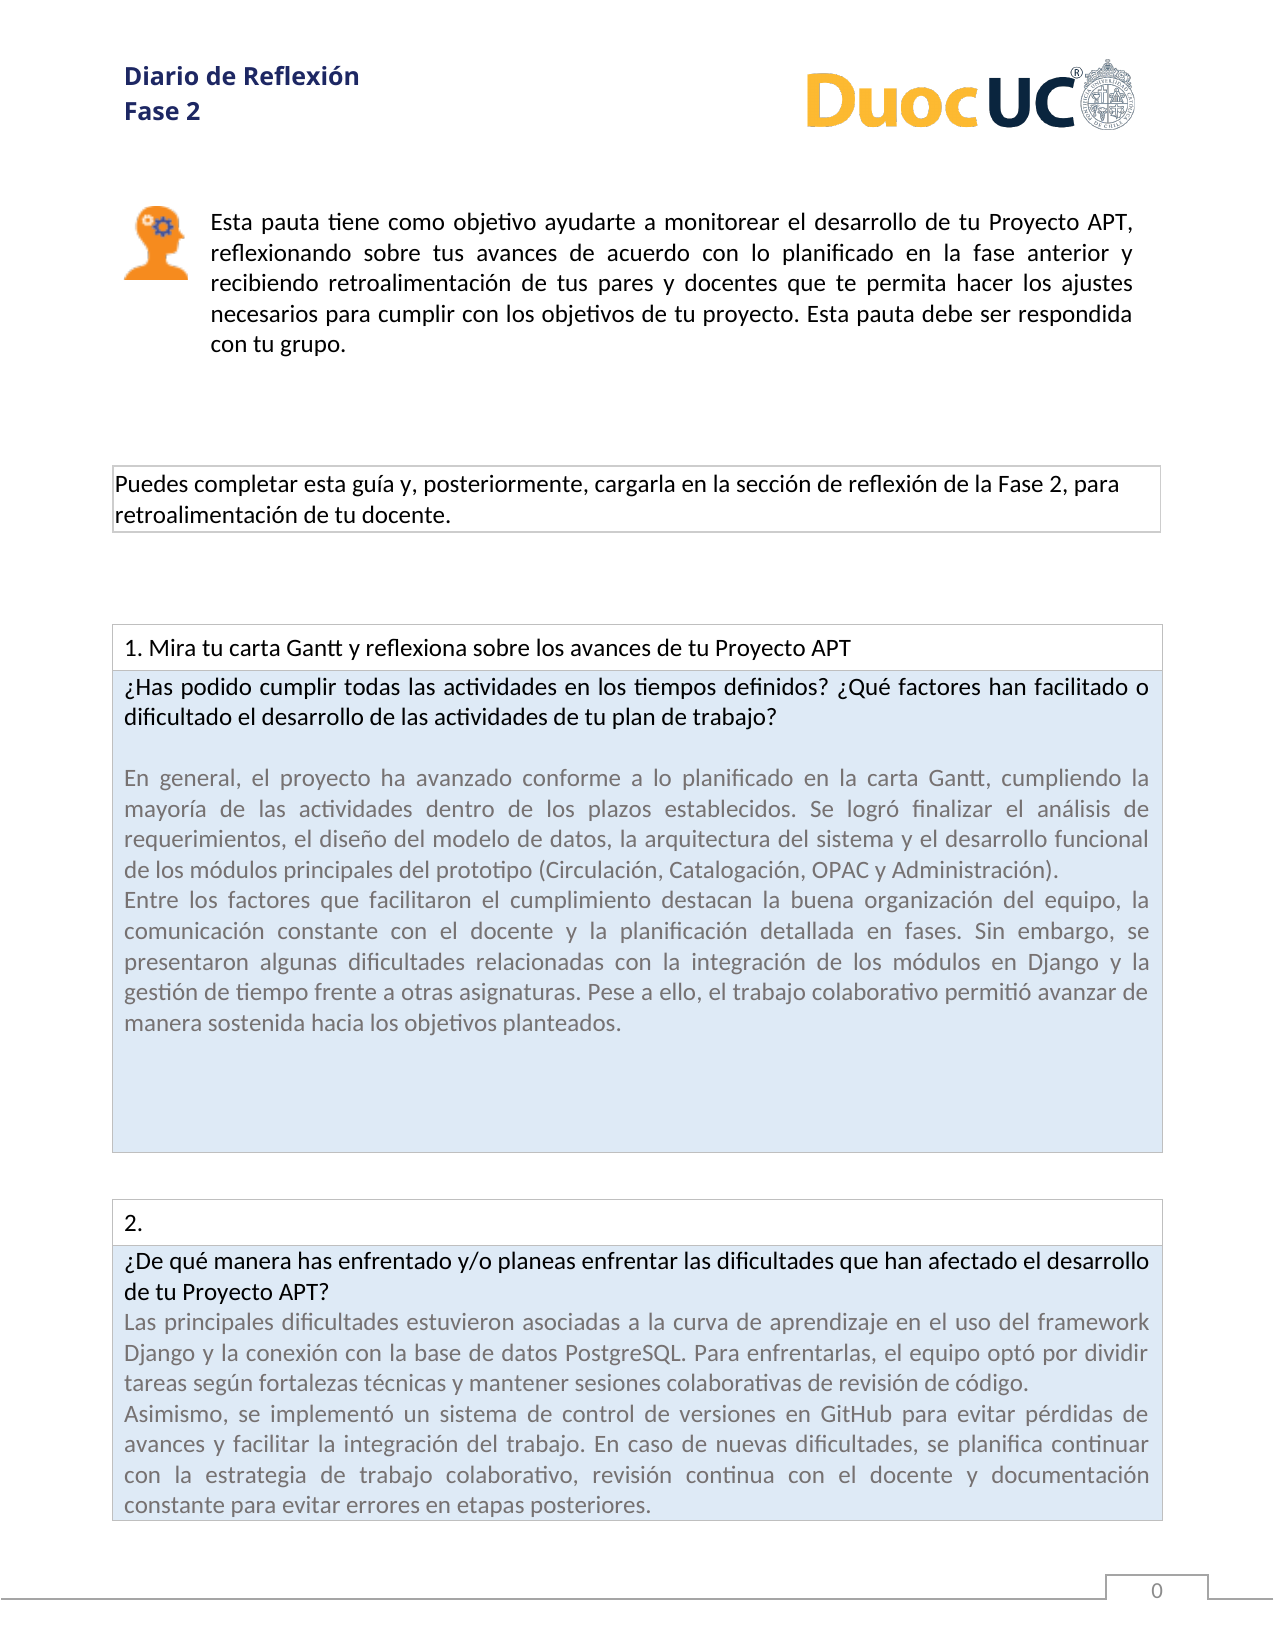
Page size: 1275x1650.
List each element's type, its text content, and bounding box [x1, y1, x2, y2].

table_header Puedes completar esta guía y, posteriormente, cargarla en la sección de reflexión de la Fase 2, para retroalimentación de tu docente. [114, 467, 1160, 531]
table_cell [113, 1246, 1162, 1520]
table_cell ¿Has podido cumplir todas las actividades en los tiempos definidos? ¿Qué factores han facilitado o dificultado el desarrollo de las actividades de tu plan de trabajo? En general, el proyecto ha avanzado conforme a lo planificado en la carta Gantt, cumpliendo la mayoría de las actividades dentro de los plazos establecidos. Se logró finalizar el análisis de requerimientos, el diseño del modelo de datos, la arquitectura del sistema y el desarrollo funcional de los módulos principales del prototipo (Circulación, Catalogación, OPAC y Administración). Entre los factores que facilitaron el cumplimiento destacan la buena organización del equipo, la comunicación constante con el docente y la planificación detallada en fases. Sin embargo, se presentaron algunas dificultades relacionadas con la integración de los módulos en Django y la gestión de tiempo frente a otras asignaturas. Pese a ello, el trabajo colaborativo permitió avanzar de manera sostenida hacia los objetivos planteados. [113, 671, 1162, 1152]
table_header 2. [113, 1200, 1162, 1244]
table_header 1. Mira tu carta Gantt y reflexiona sobre los avances de tu Proyecto APT [113, 625, 1162, 670]
picture [807, 59, 1135, 130]
table_header Esta pauta tiene como objetivo ayudarte a monitorear el desarrollo de tu Proyecto APT, reflexionando sobre tus avances de acuerdo con lo planificado en la fase anterior y recibiendo retroalimentación de tus pares y docentes que te permita hacer los ajustes necesarios para cumplir con los objetivos de tu proyecto. Esta pauta debe ser respondida con tu grupo. [199, 207, 1146, 435]
table_header [112, 207, 199, 435]
